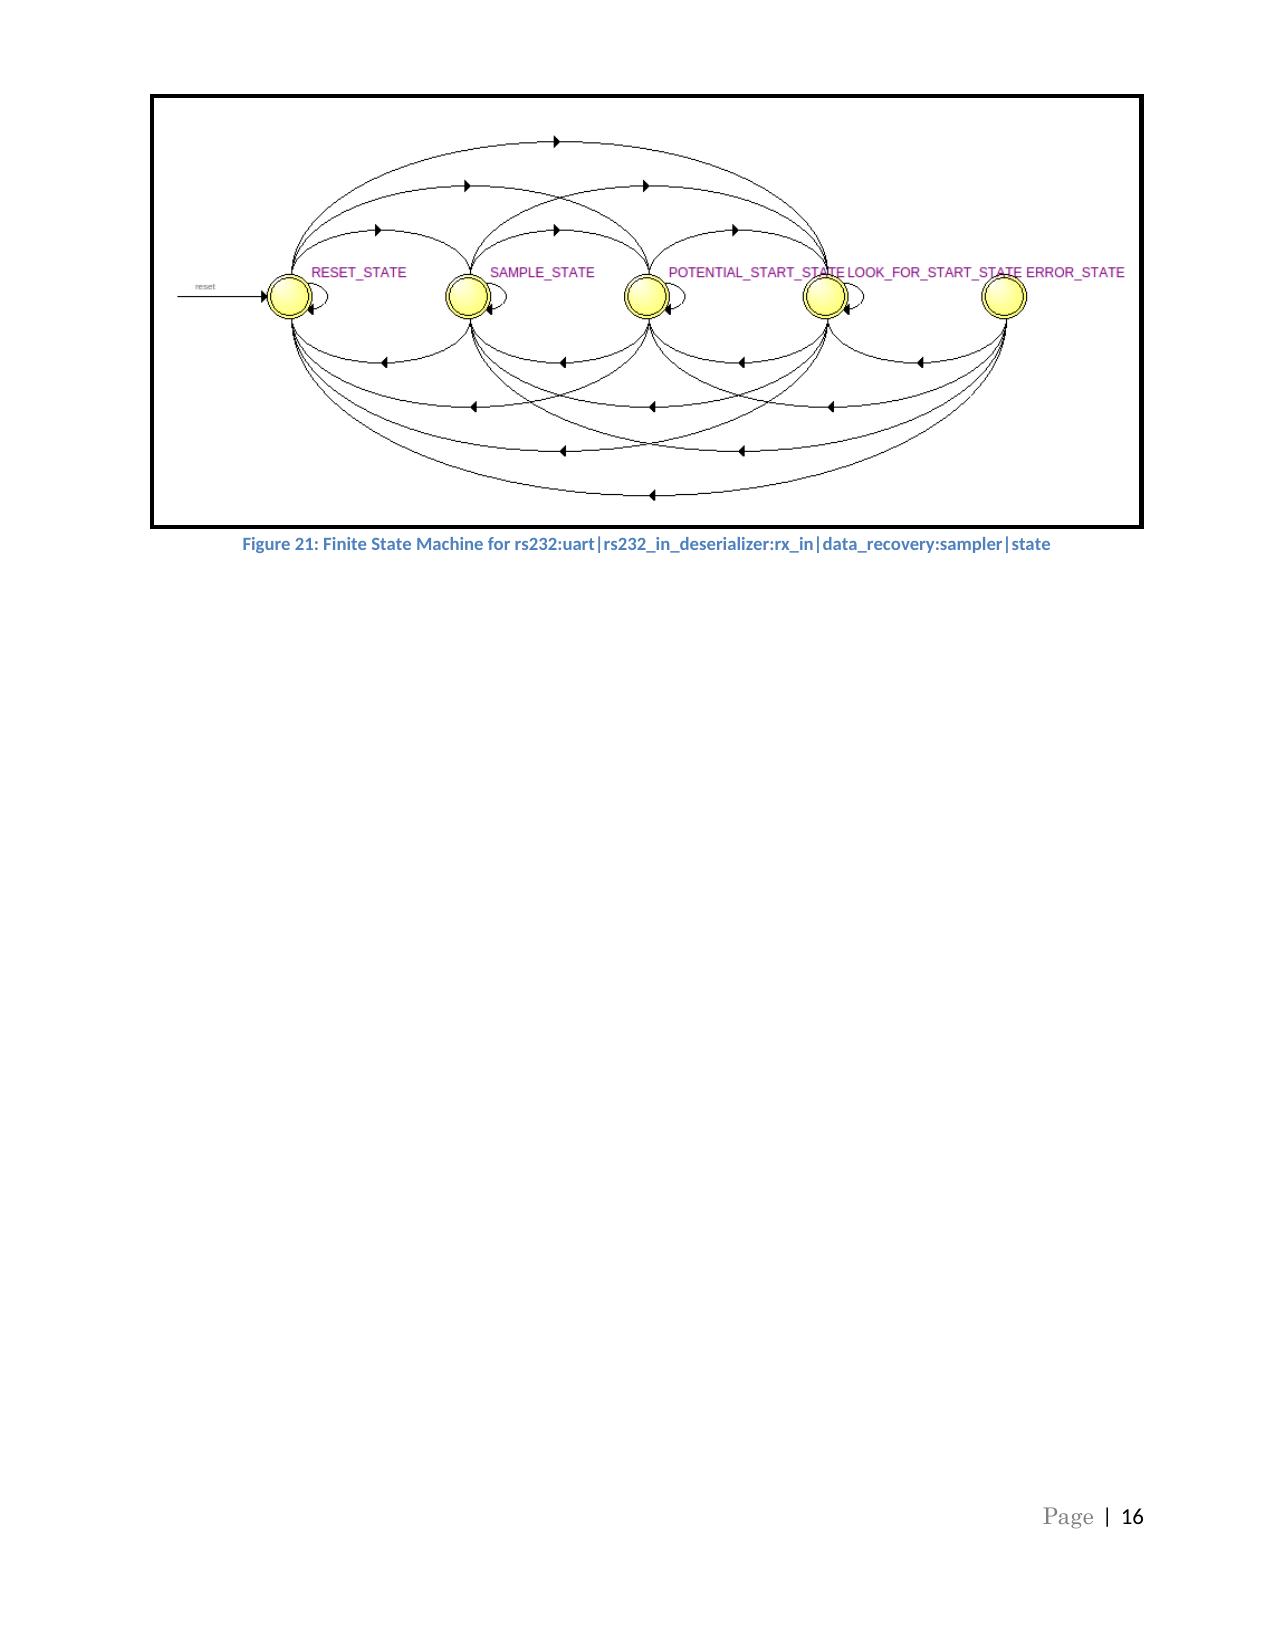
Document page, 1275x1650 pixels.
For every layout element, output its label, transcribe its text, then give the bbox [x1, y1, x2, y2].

text Figure 21: Finite State Machine for rs232:uart|rs232_in_deserializer:rx_in|data_recovery:sampler|state [150, 529, 1144, 556]
picture [154, 98, 1139, 525]
